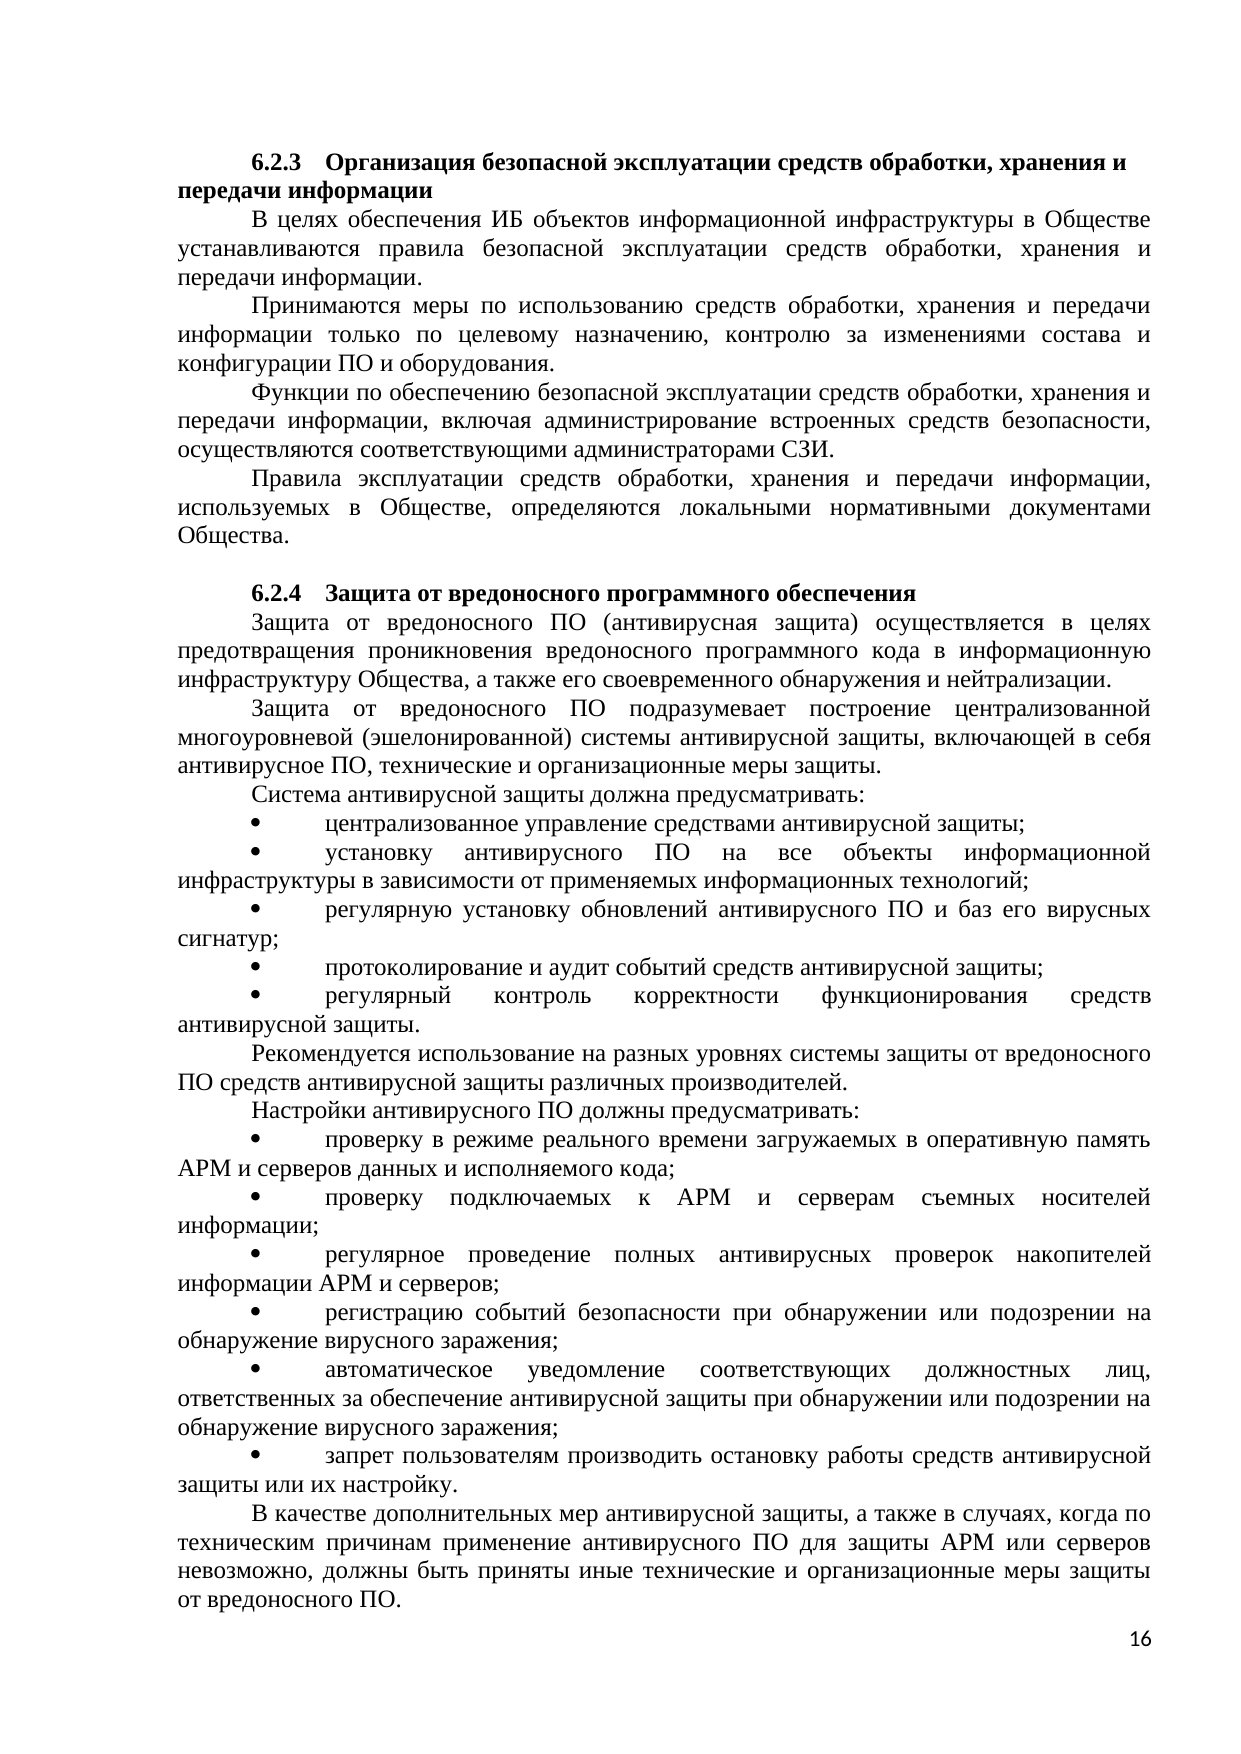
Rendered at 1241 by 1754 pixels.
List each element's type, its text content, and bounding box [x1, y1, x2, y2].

list автоматическое уведомление соответствующих должностных лиц, ответственных за обеспечение антивирусной защиты при обнаружении или подозрении на обнаружение вирусного заражения; [177, 1354, 1152, 1441]
text Защита от вредоносного ПО (антивирусная защита) осуществляется в целях предотвращения проникновения вредоносного программного кода в информационную инфраструктуру Общества, а также его своевременного обнаружения и нейтрализации. [177, 607, 1152, 693]
text Правила эксплуатации средств обработки, хранения и передачи информации, используемых в Обществе, определяются локальными нормативными документами Общества. [177, 463, 1152, 549]
subtitle Организация безопасной эксплуатации средств обработки, хранения и передачи информации [177, 147, 1152, 204]
list запрет пользователям производить остановку работы средств антивирусной защиты или их настройку. [177, 1441, 1152, 1498]
list регулярный контроль корректности функционирования средств антивирусной защиты. [177, 981, 1152, 1038]
list проверку в режиме реального времени загружаемых в оперативную память АРМ и серверов данных и исполняемого кода; [177, 1124, 1152, 1182]
subtitle Защита от вредоносного программного обеспечения [177, 578, 1152, 607]
text В целях обеспечения ИБ объектов информационной инфраструктуры в Обществе устанавливаются правила безопасной эксплуатации средств обработки, хранения и передачи информации. [177, 204, 1152, 291]
list установку антивирусного ПО на все объекты информационной инфраструктуры в зависимости от применяемых информационных технологий; [177, 837, 1152, 894]
list проверку подключаемых к АРМ и серверам съемных носителей информации; [177, 1182, 1152, 1239]
list регулярную установку обновлений антивирусного ПО и баз его вирусных сигнатур; [177, 894, 1152, 952]
text Принимаются меры по использованию средств обработки, хранения и передачи информации только по целевому назначению, контролю за изменениями состава и конфигурации ПО и оборудования. [177, 291, 1152, 377]
text Защита от вредоносного ПО подразумевает построение централизованной многоуровневой (эшелонированной) системы антивирусной защиты, включающей в себя антивирусное ПО, технические и организационные меры защиты. [177, 693, 1152, 779]
list регистрацию событий безопасности при обнаружении или подозрении на обнаружение вирусного заражения; [177, 1297, 1152, 1354]
list протоколирование и аудит событий средств антивирусной защиты; [177, 952, 1152, 981]
text Функции по обеспечению безопасной эксплуатации средств обработки, хранения и передачи информации, включая администрирование встроенных средств безопасности, осуществляются соответствующими администраторами СЗИ. [177, 377, 1152, 463]
text Система антивирусной защиты должна предусматривать: [177, 779, 1152, 808]
list регулярное проведение полных антивирусных проверок накопителей информации АРМ и серверов; [177, 1239, 1152, 1297]
text В качестве дополнительных мер антивирусной защиты, а также в случаях, когда по техническим причинам применение антивирусного ПО для защиты АРМ или серверов невозможно, должны быть приняты иные технические и организационные меры защиты от вредоносного ПО. [177, 1498, 1152, 1613]
list централизованное управление средствами антивирусной защиты; [177, 808, 1152, 837]
text Рекомендуется использование на разных уровнях системы защиты от вредоносного ПО средств антивирусной защиты различных производителей. [177, 1038, 1152, 1096]
text Настройки антивирусного ПО должны предусматривать: [177, 1096, 1152, 1124]
